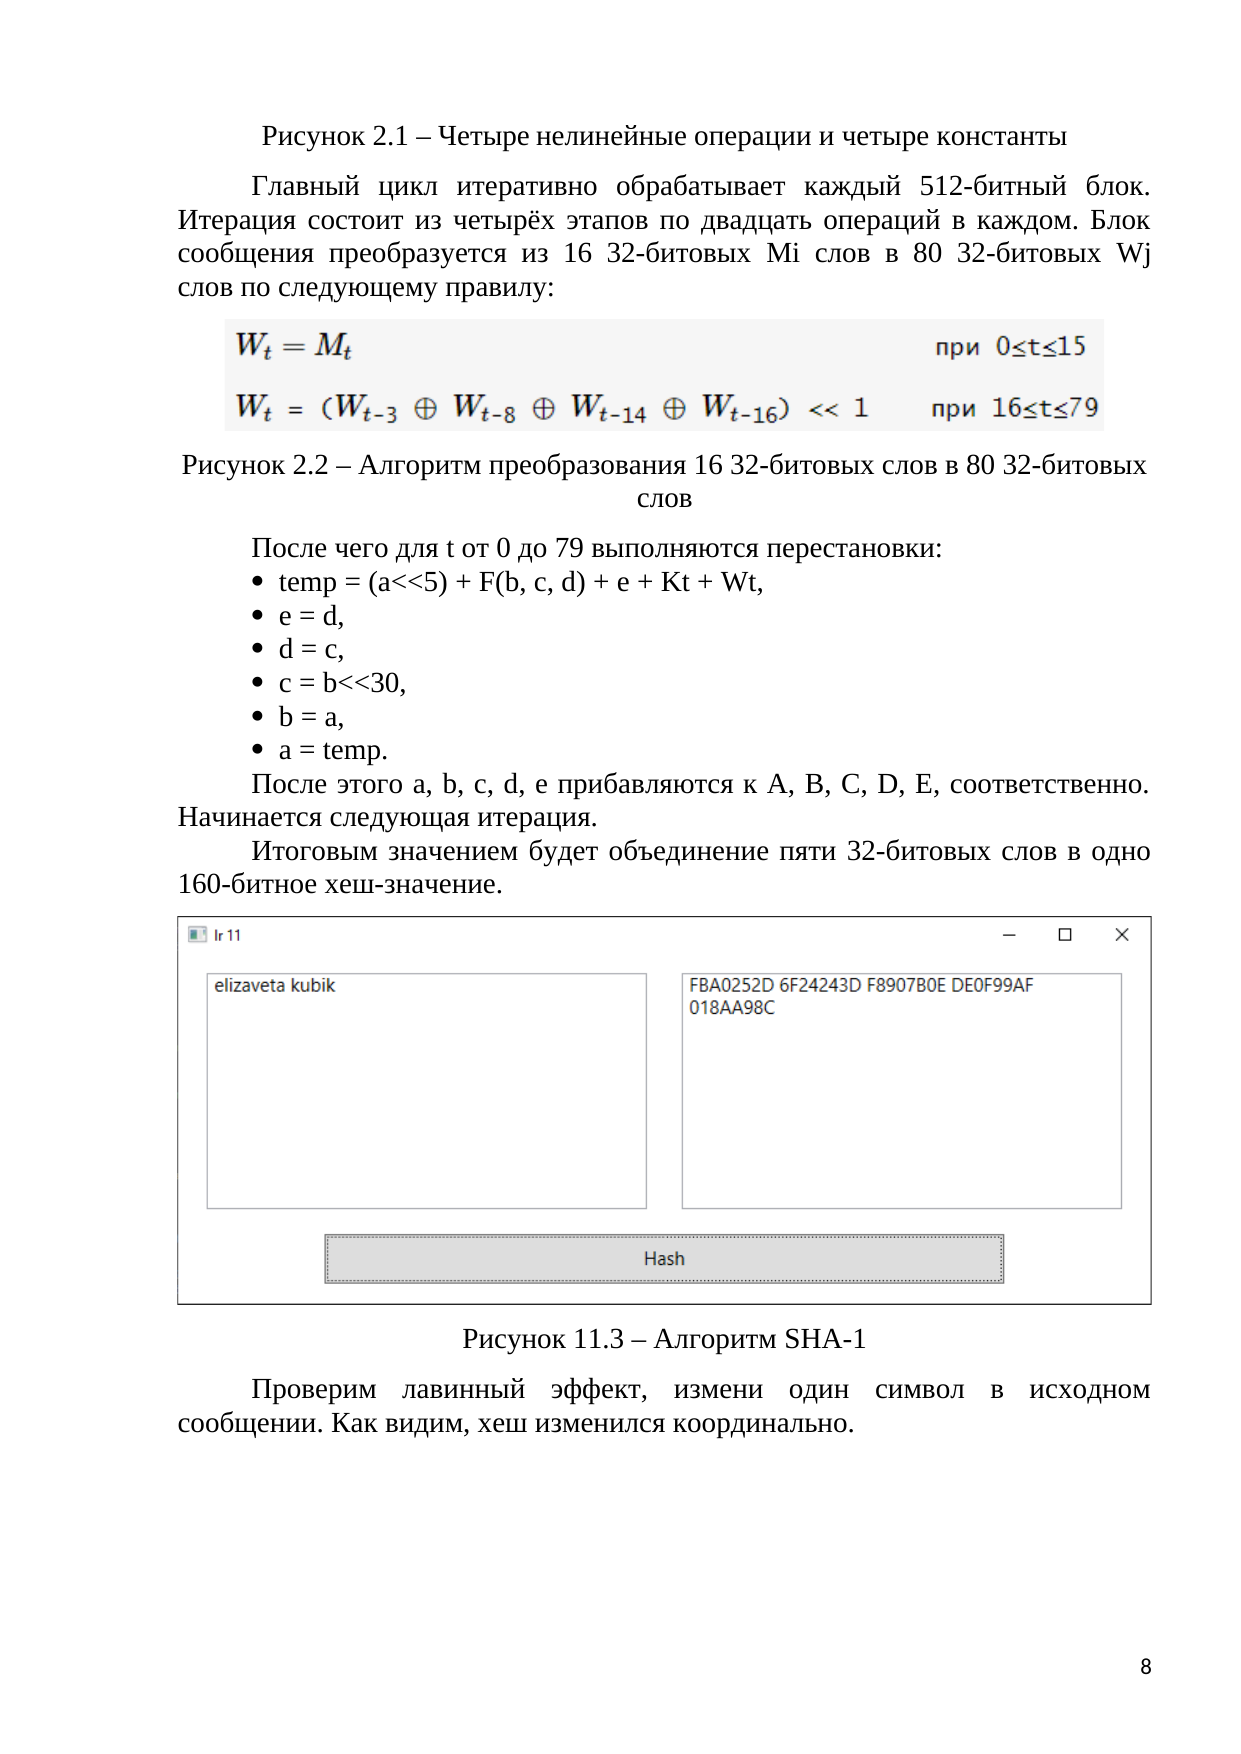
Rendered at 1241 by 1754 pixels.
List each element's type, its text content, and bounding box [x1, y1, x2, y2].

list a = temp. [177, 732, 1152, 766]
list e = d, [177, 598, 1152, 631]
text Итоговым значением будет объединение пяти 32-битовых слов в одно 160-битное хеш-значение. [177, 833, 1152, 900]
text Главный цикл итеративно обрабатывает каждый 512-битный блок. Итерация состоит из четырёх этапов по двадцать операций в каждом. Блок сообщения преобразуется из 16 32-битовых Mi слов в 80 32-битовых Wj слов по следующему правилу: [177, 168, 1152, 302]
text После чего для t от 0 до 79 выполняются перестановки: [177, 531, 1152, 564]
list b = a, [177, 699, 1152, 732]
text Проверим лавинный эффект, измени один символ в исходном сообщении. Как видим, хеш изменился координально. [177, 1372, 1152, 1439]
list c = b<<30, [177, 665, 1152, 699]
text Рисунок 2.1 – Четыре нелинейные операции и четыре константы [177, 118, 1152, 152]
picture [224, 319, 1105, 431]
list d = c, [177, 631, 1152, 665]
text Рисунок 11.3 – Алгоритм SHA-1 [177, 1321, 1152, 1355]
list temp = (a<<5) + F(b, c, d) + e + Kt + Wt, [177, 564, 1152, 598]
picture [177, 916, 1152, 1305]
text После этого a, b, c, d, e прибавляются к A, B, C, D, E, соответственно. Начинается следующая итерация. [177, 766, 1152, 833]
text Рисунок 2.2 – Алгоритм преобразования 16 32-битовых слов в 80 32-битовых слов [177, 447, 1152, 514]
